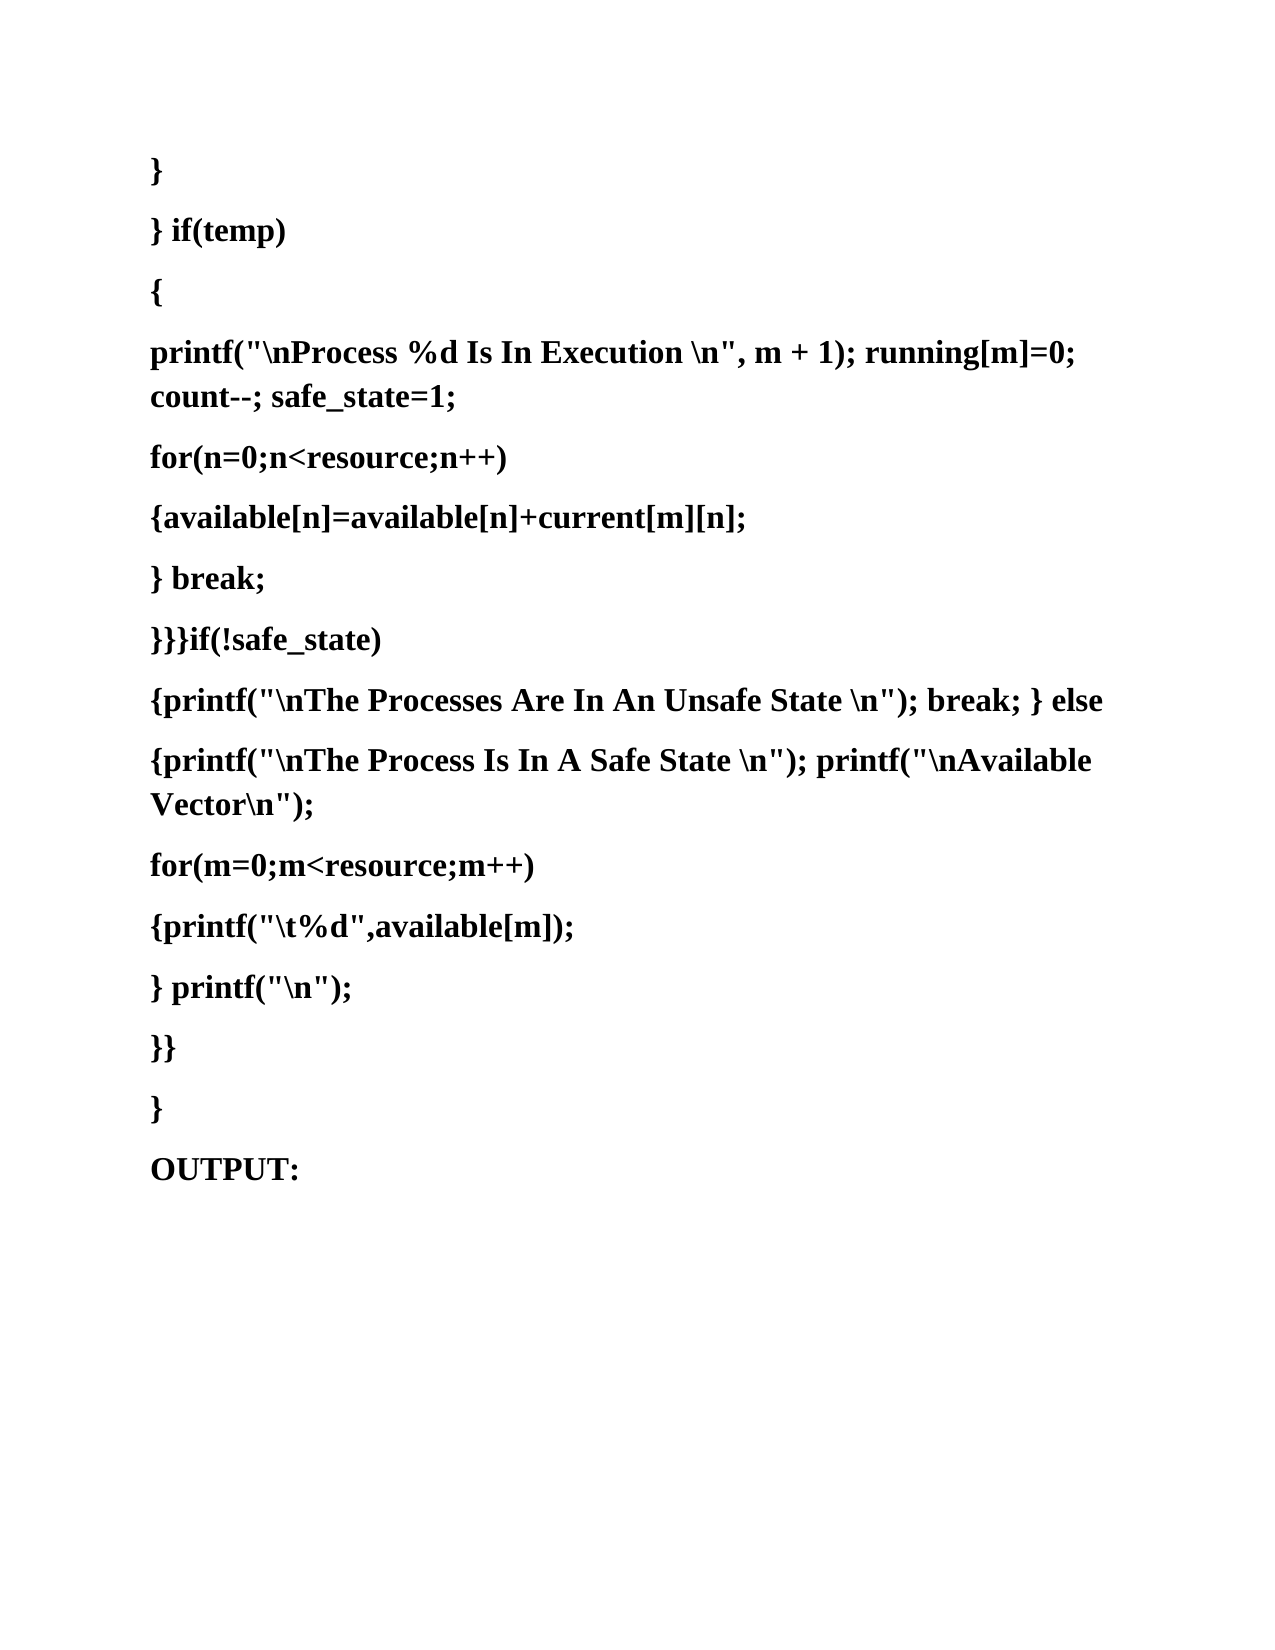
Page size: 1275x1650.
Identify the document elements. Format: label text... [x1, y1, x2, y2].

text } break; [150, 558, 1125, 597]
text } if(temp) [150, 211, 1125, 249]
text {available[n]=available[n]+current[m][n]; [150, 498, 1125, 536]
text {printf("\nThe Processes Are In An Unsafe State \n"); break; } else [150, 680, 1125, 718]
text }} [150, 1028, 1125, 1066]
text { [150, 271, 1125, 310]
text } [150, 150, 1125, 188]
text OUTPUT: [150, 1149, 1125, 1187]
text {printf("\t%d",available[m]); [150, 906, 1125, 944]
text } [150, 1088, 1125, 1127]
text for(n=0;n<resource;n++) [150, 437, 1125, 475]
text } printf("\n"); [150, 967, 1125, 1005]
text printf("\nProcess %d Is In Execution \n", m + 1); running[m]=0; count--; safe_state=1; [150, 332, 1125, 414]
text for(m=0;m<resource;m++) [150, 845, 1125, 884]
text }}}if(!safe_state) [150, 619, 1125, 657]
text {printf("\nThe Process Is In A Safe State \n"); printf("\nAvailable Vector\n"); [150, 741, 1125, 823]
